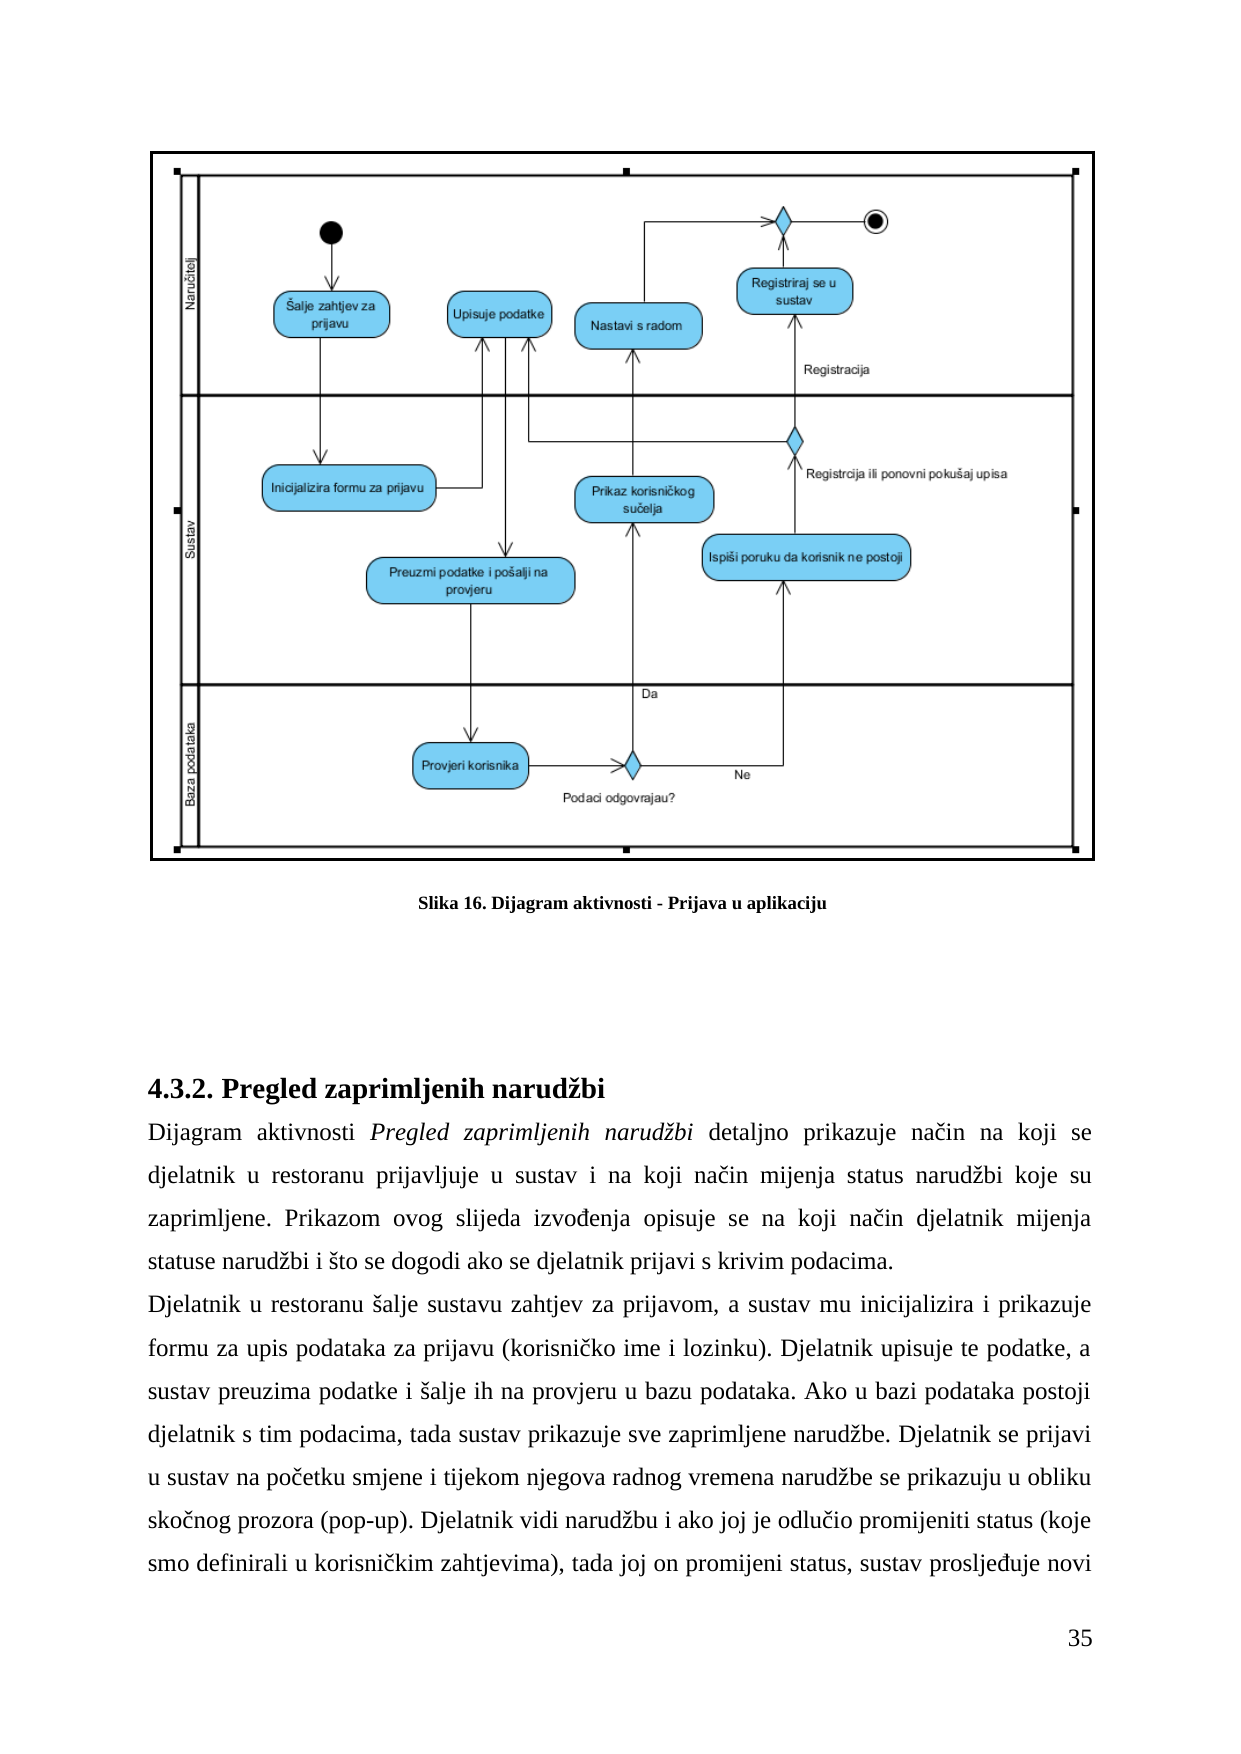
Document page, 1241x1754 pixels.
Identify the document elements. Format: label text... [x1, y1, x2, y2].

text Dijagram aktivnosti Pregled zaprimljenih narudžbi detaljno prikazuje način na koji se djelatnik u restoranu prijavljuje u sustav i na koji način mijenja status narudžbi koje su zaprimljene. Prikazom ovog slijeda izvođenja opisuje se na koji način djelatnik mijenja statuse narudžbi i što se dogodi ako se djelatnik prijavi s krivim podacima. [148, 1117, 1093, 1275]
text Pregled zaprimljenih narudžbi [148, 1071, 1093, 1104]
picture [153, 154, 1092, 858]
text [148, 1289, 1093, 1577]
